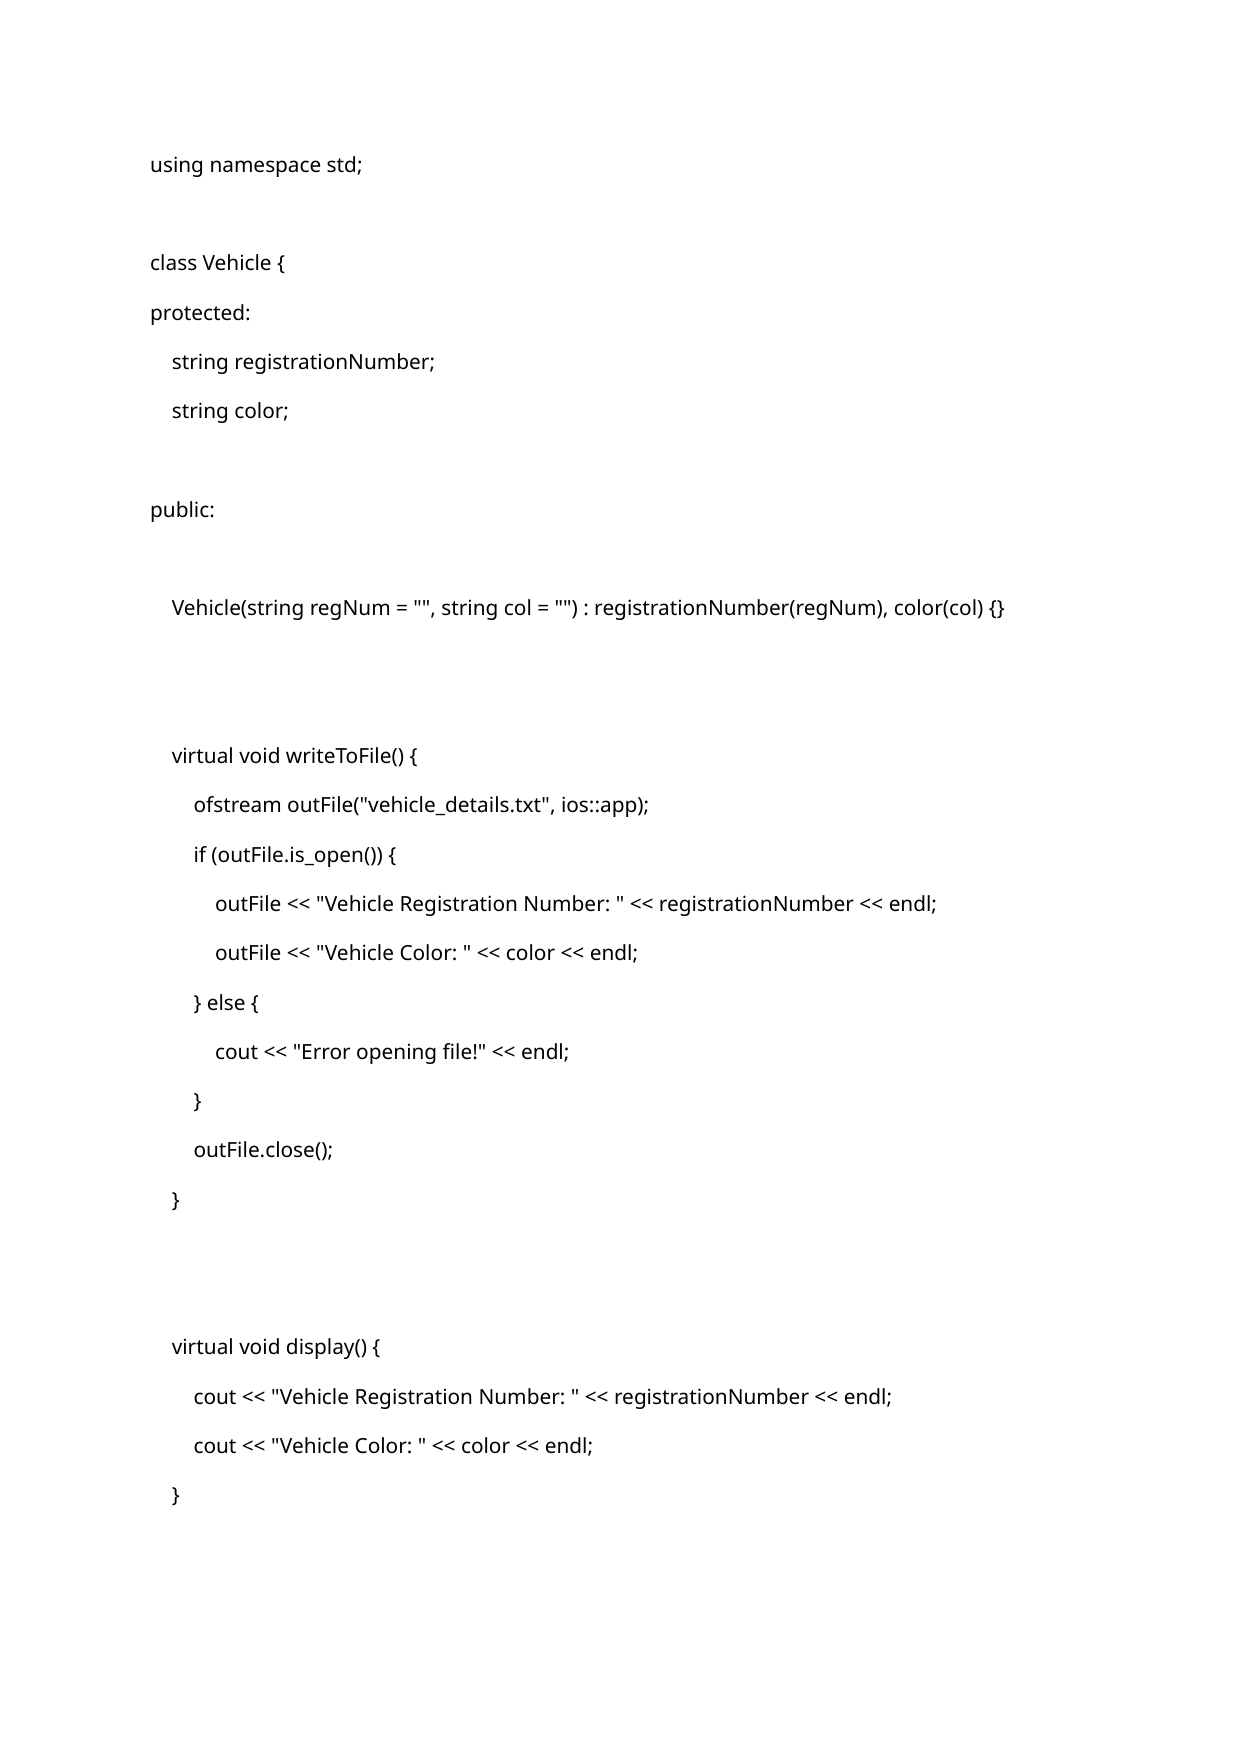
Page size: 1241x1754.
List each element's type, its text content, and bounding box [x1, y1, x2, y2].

text public: [150, 495, 1090, 523]
text ofstream outFile("vehicle_details.txt", ios::app); [150, 791, 1090, 819]
text outFile << "Vehicle Registration Number: " << registrationNumber << endl; [150, 889, 1090, 917]
text if (outFile.is_open()) { [150, 840, 1090, 868]
text } [150, 1480, 1090, 1509]
text using namespace std; [150, 150, 1090, 178]
text } else { [150, 988, 1090, 1016]
text virtual void display() { [150, 1332, 1090, 1361]
text outFile.close(); [150, 1135, 1090, 1164]
text } [150, 1086, 1090, 1114]
text outFile << "Vehicle Color: " << color << endl; [150, 938, 1090, 967]
text Vehicle(string regNum = "", string col = "") : registrationNumber(regNum), color(col) {} [150, 593, 1090, 622]
text } [150, 1185, 1090, 1213]
text cout << "Vehicle Registration Number: " << registrationNumber << endl; [150, 1382, 1090, 1410]
text cout << "Error opening file!" << endl; [150, 1037, 1090, 1065]
text class Vehicle { [150, 248, 1090, 277]
text virtual void writeToFile() { [150, 741, 1090, 770]
text protected: [150, 298, 1090, 326]
text cout << "Vehicle Color: " << color << endl; [150, 1431, 1090, 1459]
text string color; [150, 396, 1090, 425]
text string registrationNumber; [150, 347, 1090, 376]
